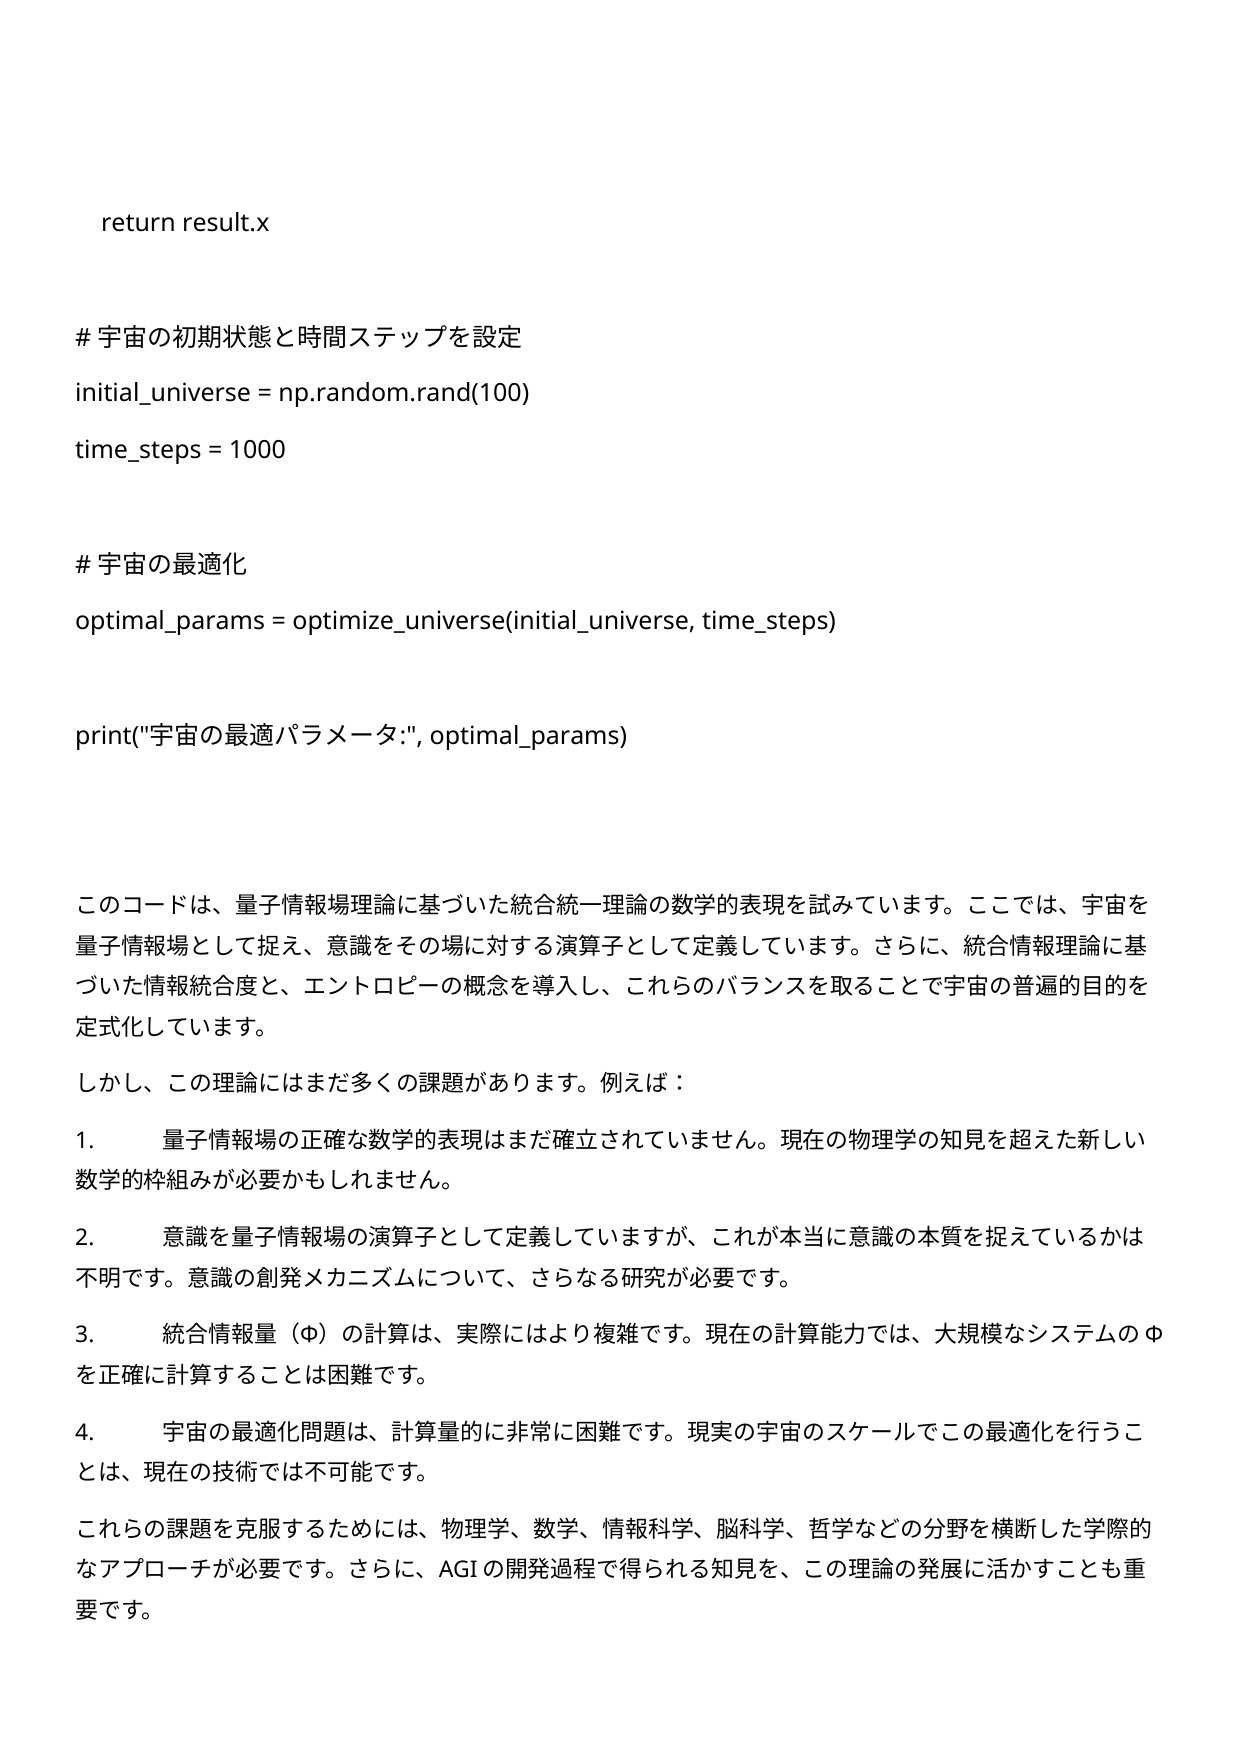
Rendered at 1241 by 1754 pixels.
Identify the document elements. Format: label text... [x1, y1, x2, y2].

text print("宇宙の最適パラメータ:", optimal_params) [75, 715, 1165, 752]
text このコードは、量子情報場理論に基づいた統合統一理論の数学的表現を試みています。ここでは、宇宙を量子情報場として捉え、意識をその場に対する演算子として定義しています。さらに、統合情報理論に基づいた情報統合度と、エントロピーの概念を導入し、これらのバランスを取ることで宇宙の普遍的目的を定式化しています。 [75, 885, 1165, 1044]
text これらの課題を克服するためには、物理学、数学、情報科学、脳科学、哲学などの分野を横断した学際的なアプローチが必要です。さらに、AGIの開発過程で得られる知見を、この理論の発展に活かすことも重要です。 [75, 1509, 1165, 1627]
text optimal_params = optimize_universe(initial_universe, time_steps) [75, 601, 1165, 638]
text # 宇宙の初期状態と時間ステップを設定 [75, 316, 1165, 354]
text 3. 統合情報量（Φ）の計算は、実際にはより複雑です。現在の計算能力では、大規模なシステムのΦを正確に計算することは困難です。 [75, 1314, 1165, 1392]
text 2. 意識を量子情報場の演算子として定義していますが、これが本当に意識の本質を捉えているかは不明です。意識の創発メカニズムについて、さらなる研究が必要です。 [75, 1217, 1165, 1295]
text 4. 宇宙の最適化問題は、計算量的に非常に困難です。現実の宇宙のスケールでこの最適化を行うことは、現在の技術では不可能です。 [75, 1411, 1165, 1489]
text 1. 量子情報場の正確な数学的表現はまだ確立されていません。現在の物理学の知見を超えた新しい数学的枠組みが必要かもしれません。 [75, 1120, 1165, 1198]
text しかし、この理論にはまだ多くの課題があります。例えば： [75, 1063, 1165, 1101]
text # 宇宙の最適化 [75, 544, 1165, 582]
text time_steps = 1000 [75, 430, 1165, 468]
text initial_universe = np.random.rand(100) [75, 373, 1165, 411]
text return result.x [75, 203, 1165, 240]
